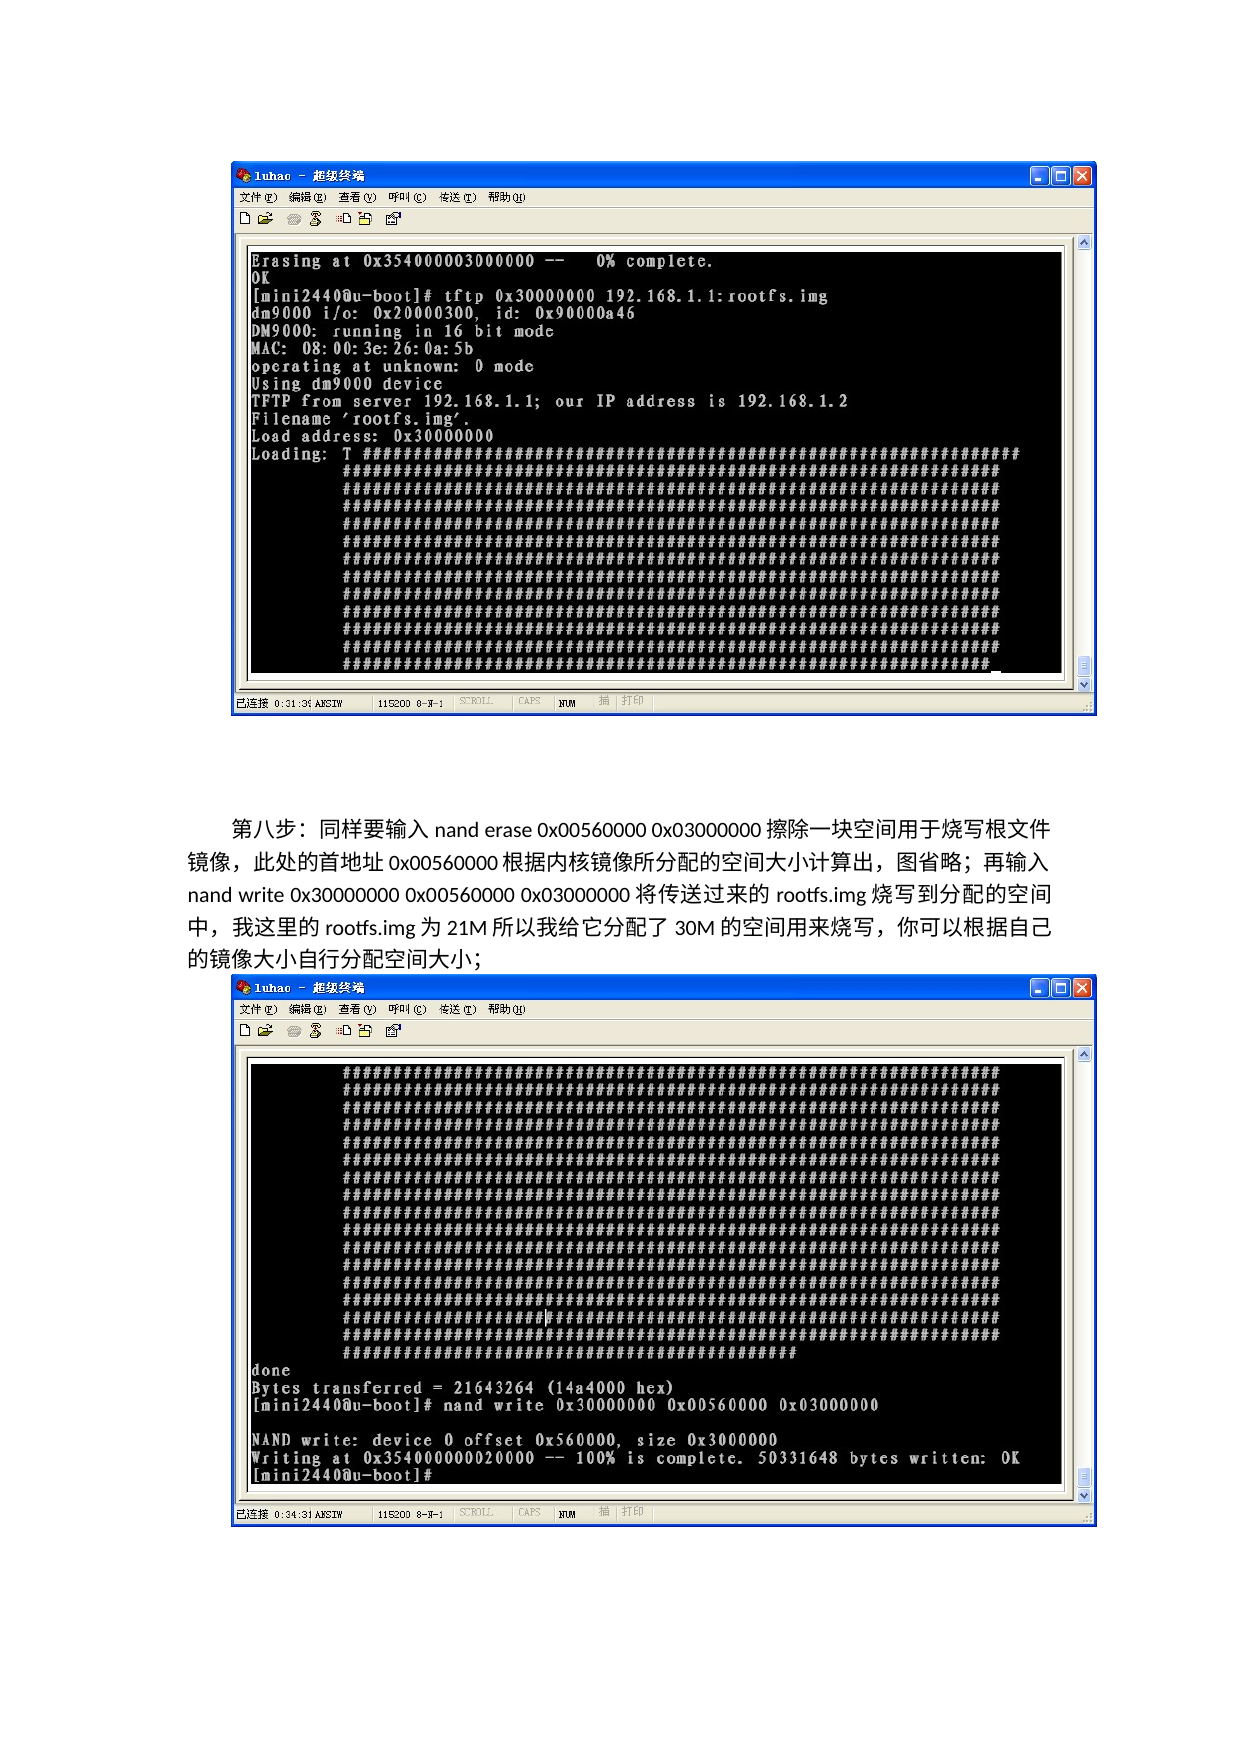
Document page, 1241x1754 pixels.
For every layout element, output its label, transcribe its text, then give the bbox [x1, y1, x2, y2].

text 第八步：同样要输入nand erase 0x00560000 0x03000000擦除一块空间用于烧写根文件镜像，此处的首地址0x00560000根据内核镜像所分配的空间大小计算出，图省略；再输入 [187, 812, 1053, 877]
text nand write 0x30000000 0x00560000 0x03000000将传送过来的rootfs.img烧写到分配的空间中，我这里的rootfs.img为21M所以我给它分配了30M的空间用来烧写，你可以根据自己的镜像大小自行分配空间大小； [187, 877, 1053, 974]
picture [231, 974, 1097, 1527]
picture [231, 161, 1097, 716]
